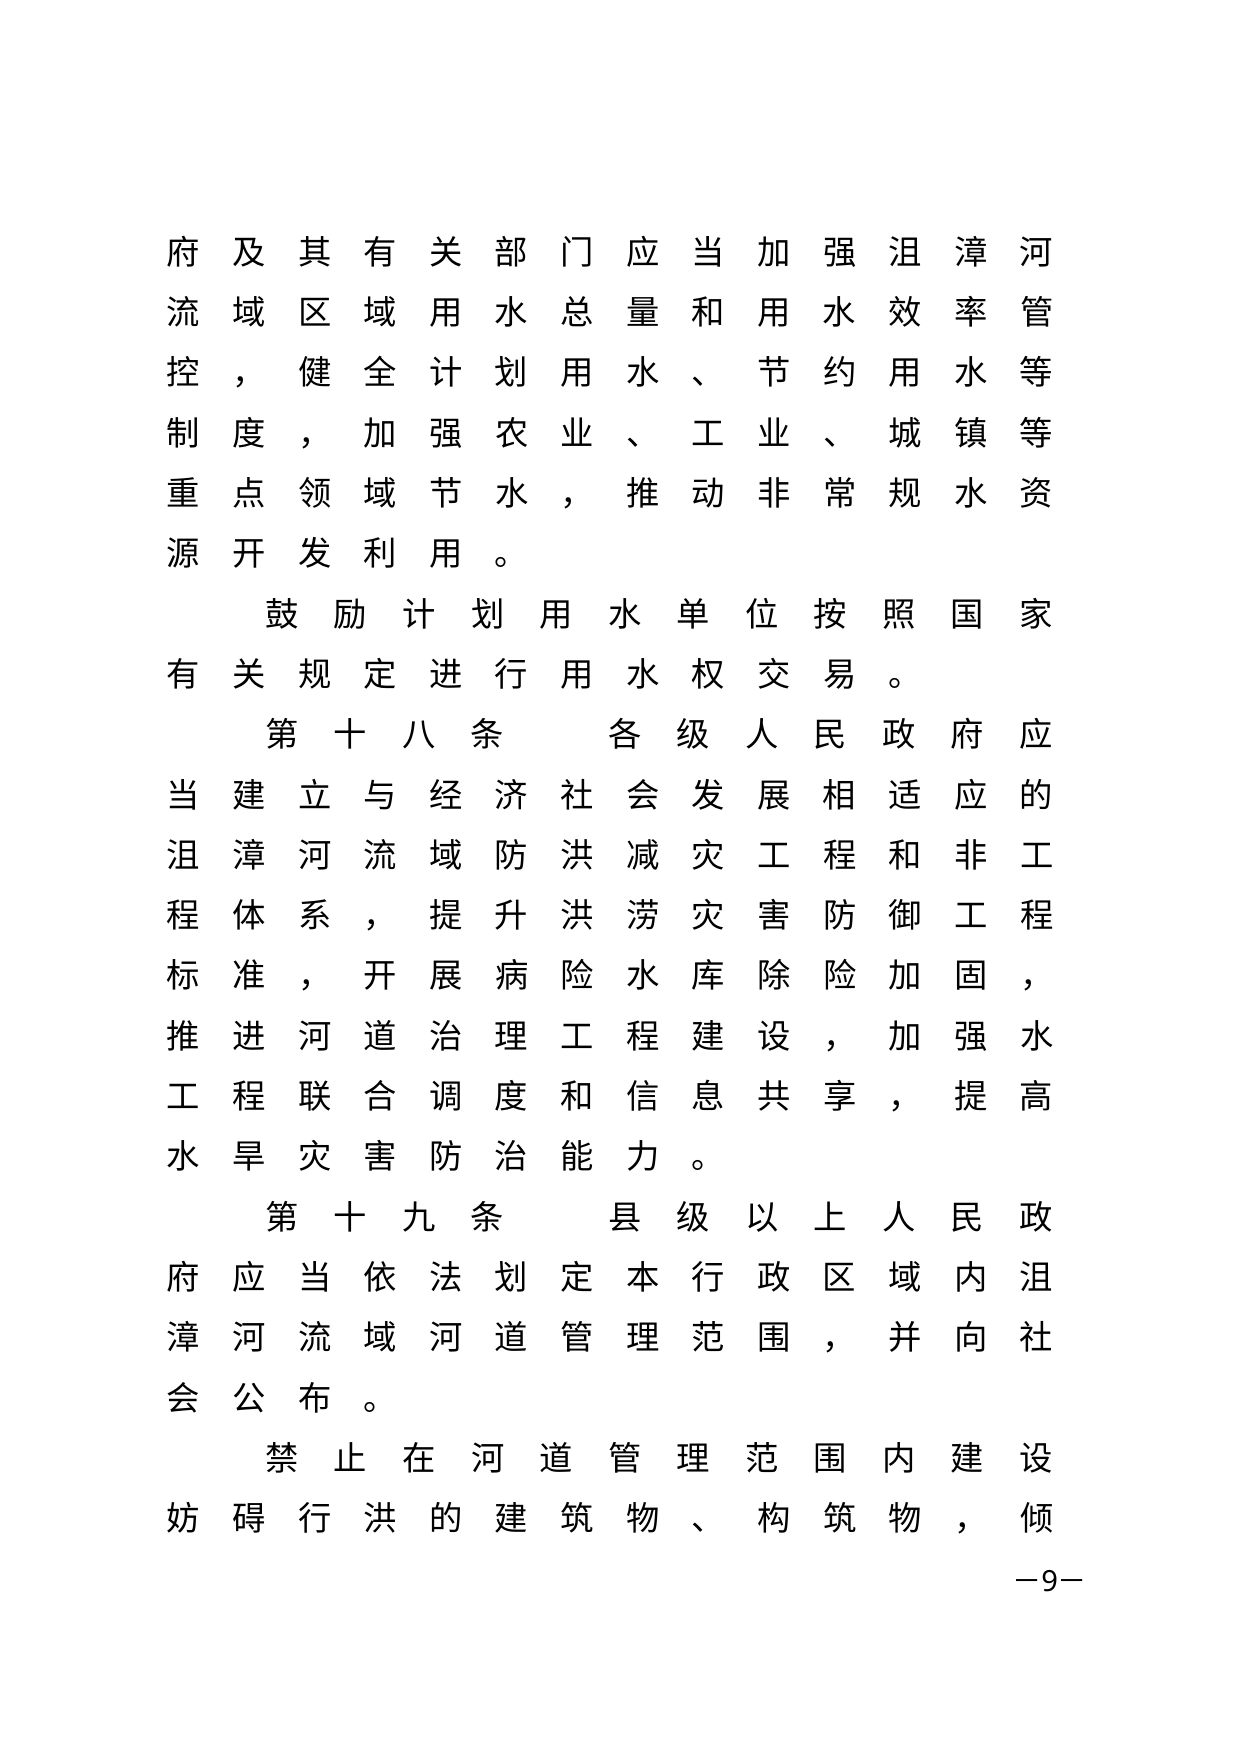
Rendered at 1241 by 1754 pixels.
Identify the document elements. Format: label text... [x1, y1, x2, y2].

text 鼓励计划用水单位按照国家有关规定进行用水权交易。 [167, 581, 1085, 702]
text 禁止在河道管理范围内建设妨碍行洪的建筑物、构筑物，倾倒垃圾、渣土，从事影响河势稳定、危害河岸堤防安全和其他妨碍河道行洪的活动。 [167, 1426, 1085, 1546]
text 第十七条 县级以上人民政府及其有关部门应当加强沮漳河流域区域用水总量和用水效率管控，健全计划用水、节约用水等制度，加强农业、工业、城镇等重点领域节水，推动非常规水资源开发利用。 [167, 219, 1085, 581]
text 第十八条 各级人民政府应当建立与经济社会发展相适应的沮漳河流域防洪减灾工程和非工程体系，提升洪涝灾害防御工程标准，开展病险水库除险加固，推进河道治理工程建设，加强水工程联合调度和信息共享，提高水旱灾害防治能力。 [167, 702, 1085, 1184]
text 第十九条 县级以上人民政府应当依法划定本行政区域内沮漳河流域河道管理范围，并向社会公布。 [167, 1184, 1085, 1426]
